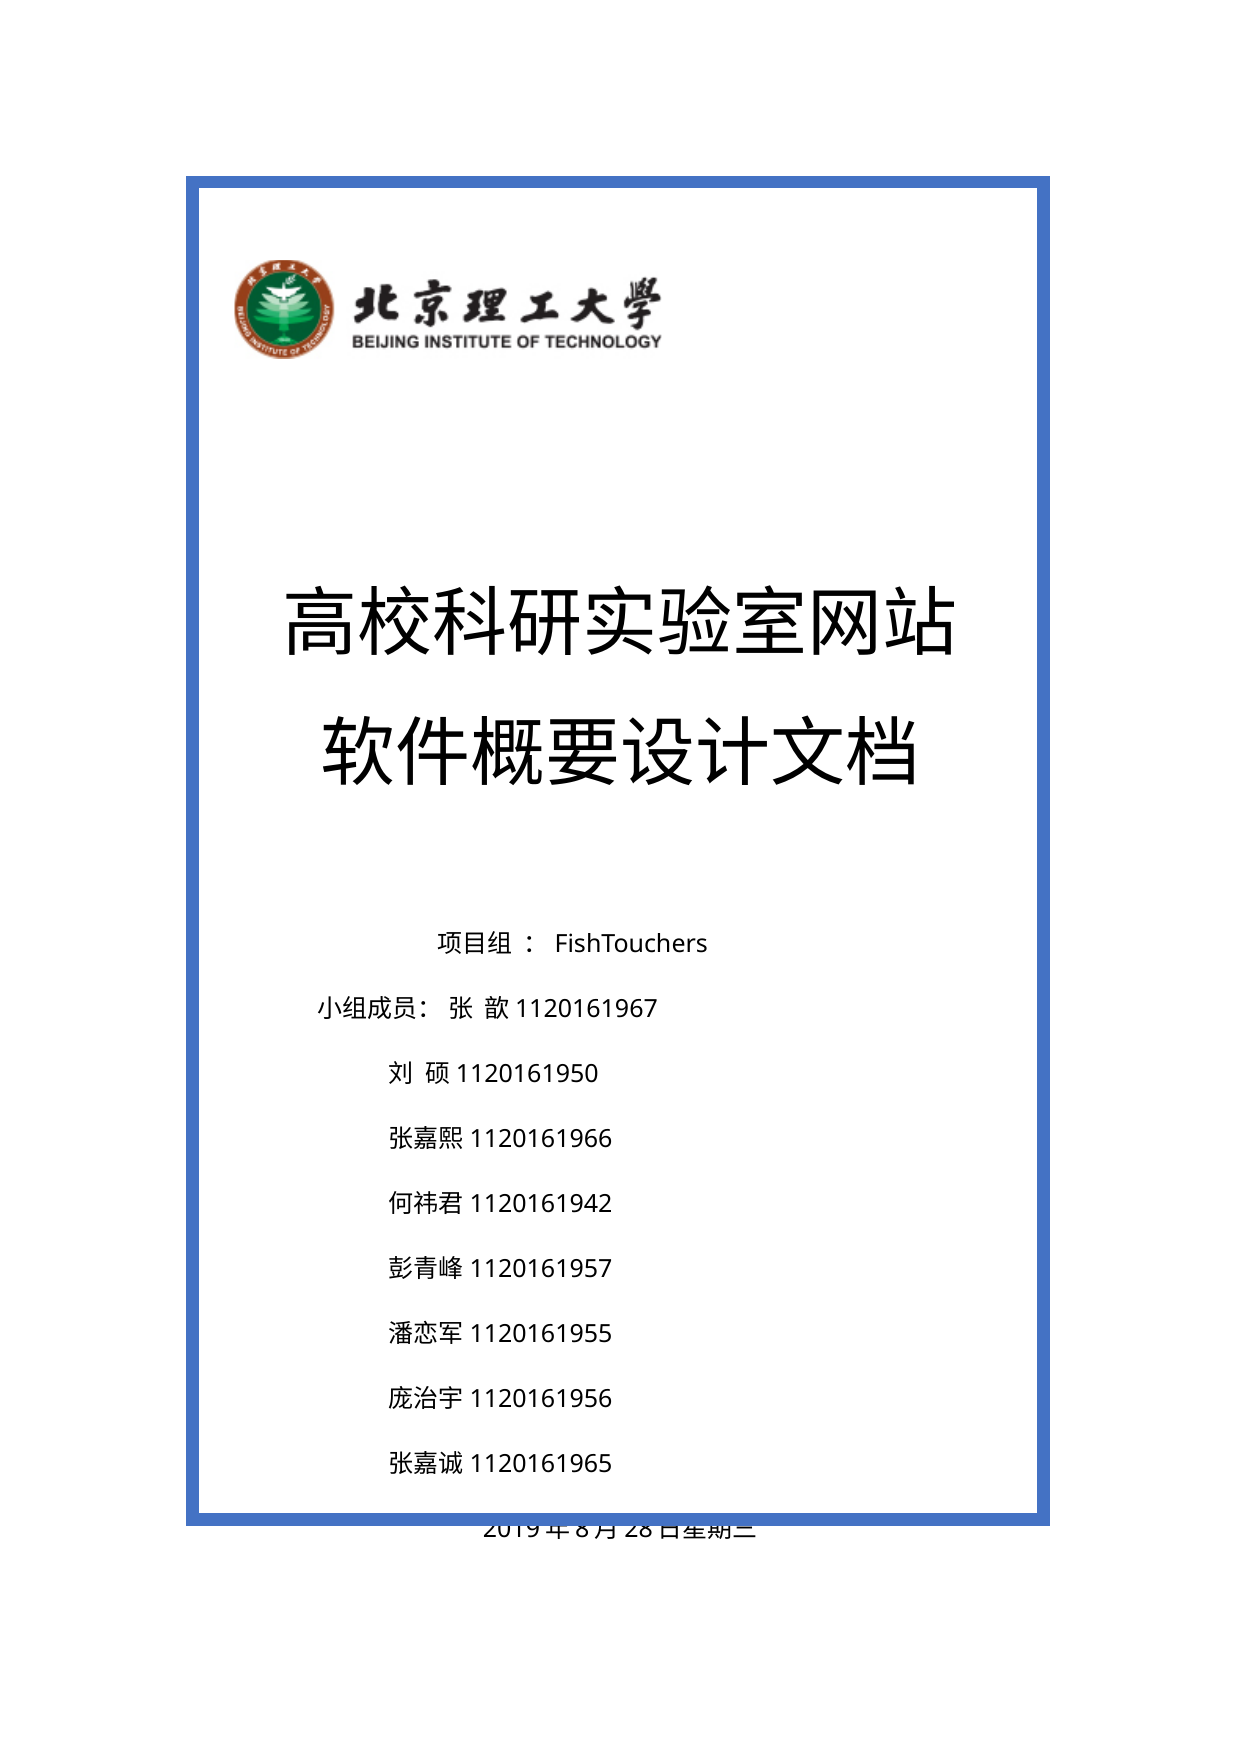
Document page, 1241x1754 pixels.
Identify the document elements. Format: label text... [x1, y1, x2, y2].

text 彭青峰 1120161957 [199, 1234, 1037, 1299]
text 小组成员： 张 歆 1120161967 [199, 974, 1037, 1039]
text 高校科研实验室网站 [199, 552, 1037, 682]
text 潘恋军 1120161955 [199, 1299, 1037, 1364]
text 刘 硕 1120161950 [199, 1039, 1037, 1104]
text 项目组 ： FishTouchers [199, 909, 1037, 974]
text 庞治宇 1120161956 [199, 1364, 1037, 1429]
text 张嘉熙 1120161966 [199, 1104, 1037, 1169]
text 2019年8月28日星期三 [187, 1494, 1053, 1559]
text 软件概要设计文档 [199, 682, 1037, 812]
text 何祎君 1120161942 [199, 1169, 1037, 1234]
picture [234, 260, 662, 359]
text 张嘉诚 1120161965 [199, 1429, 1037, 1494]
